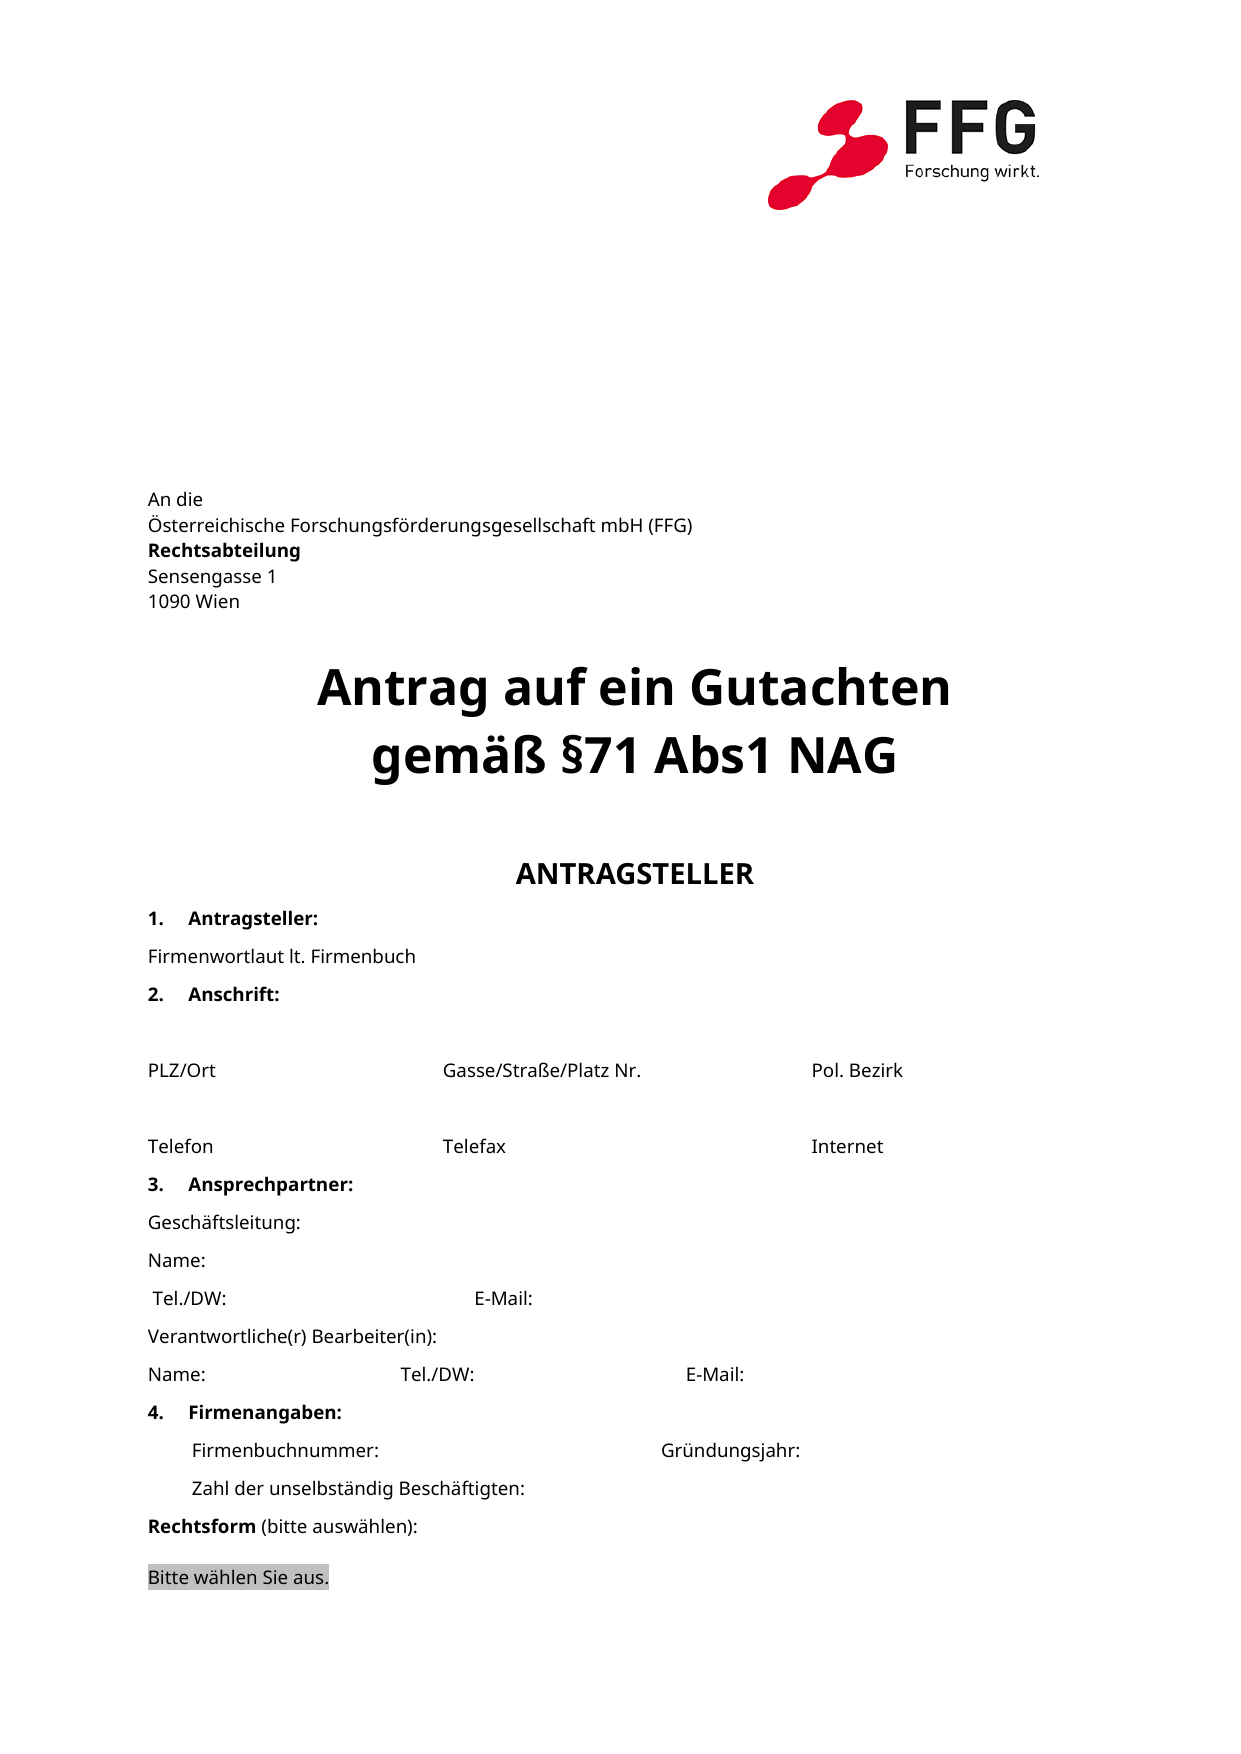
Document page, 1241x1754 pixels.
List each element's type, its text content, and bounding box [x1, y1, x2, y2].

text 4. Firmenangaben: [148, 1399, 1122, 1425]
text Österreichische Forschungsförderungsgesellschaft mbH (FFG) [148, 512, 1122, 538]
text Zahl der unselbständig Beschäftigten: [148, 1476, 1122, 1501]
text Firmenwortlaut lt. Firmenbuch [148, 943, 1122, 969]
text Sensengasse 1 [148, 563, 1122, 589]
picture [713, 73, 1093, 237]
text 1090 Wien [148, 589, 1122, 614]
text An die [148, 487, 1122, 512]
text Telefon Telefax Internet [148, 1133, 1122, 1159]
text Name: [148, 1247, 1122, 1273]
text Verantwortliche(r) Bearbeiter(in): [148, 1323, 1122, 1349]
text Geschäftsleitung: [148, 1209, 1122, 1235]
text Rechtsform (bitte auswählen): [148, 1514, 1122, 1539]
text Antrag auf ein Gutachten gemäß §71 Abs1 NAG [148, 652, 1122, 788]
text 2. Anschrift: [148, 981, 1122, 1007]
text 3. Ansprechpartner: [148, 1171, 1122, 1197]
text 1. Antragsteller: [148, 905, 1122, 931]
text PLZ/Ort Gasse/Straße/Platz Nr. Pol. Bezirk [148, 1057, 1122, 1083]
text Firmenbuchnummer: Gründungsjahr: [148, 1438, 1122, 1463]
text Tel./DW: E-Mail: [148, 1286, 1122, 1311]
text Name: Tel./DW: E-Mail: [148, 1362, 1122, 1387]
text ANTRAGSTELLER [148, 853, 1122, 893]
text Rechtsabteilung [148, 538, 1122, 563]
